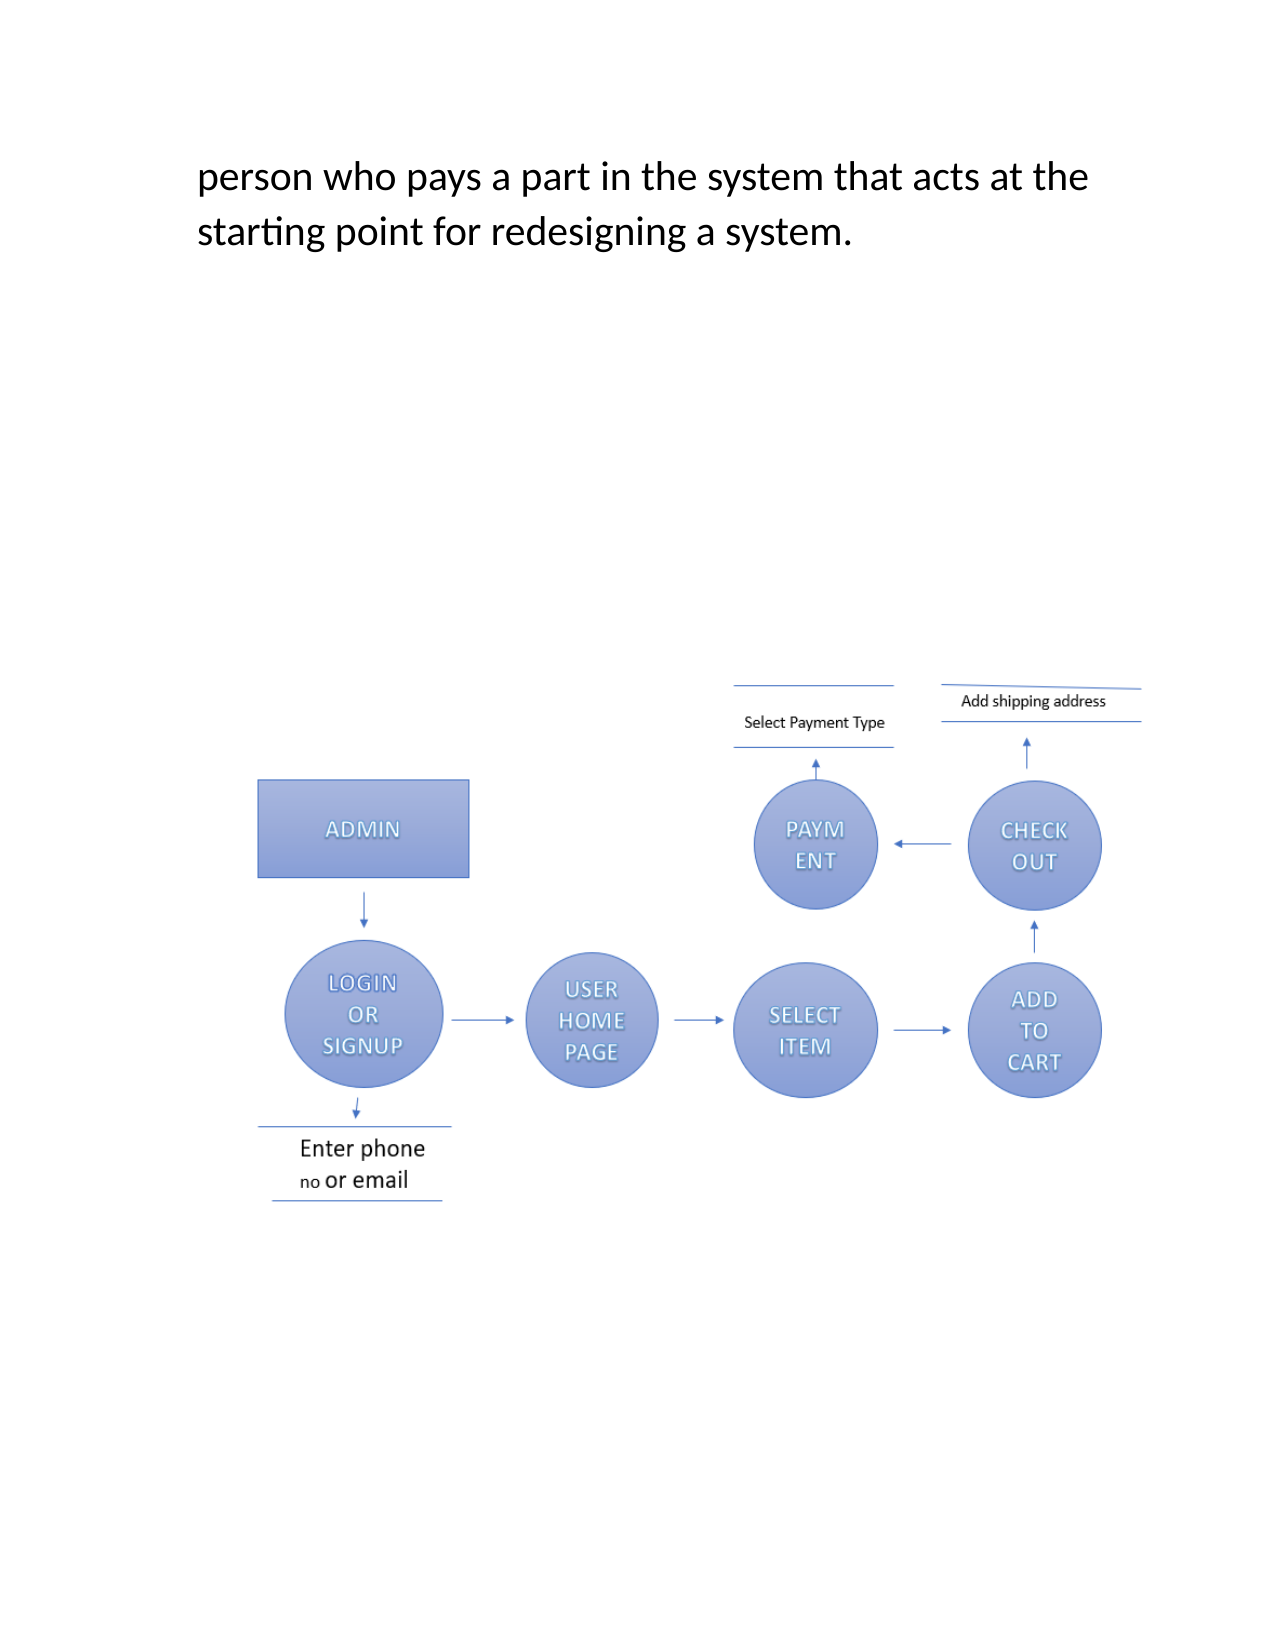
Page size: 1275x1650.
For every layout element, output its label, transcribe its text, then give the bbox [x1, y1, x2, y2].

picture [196, 588, 1219, 1224]
